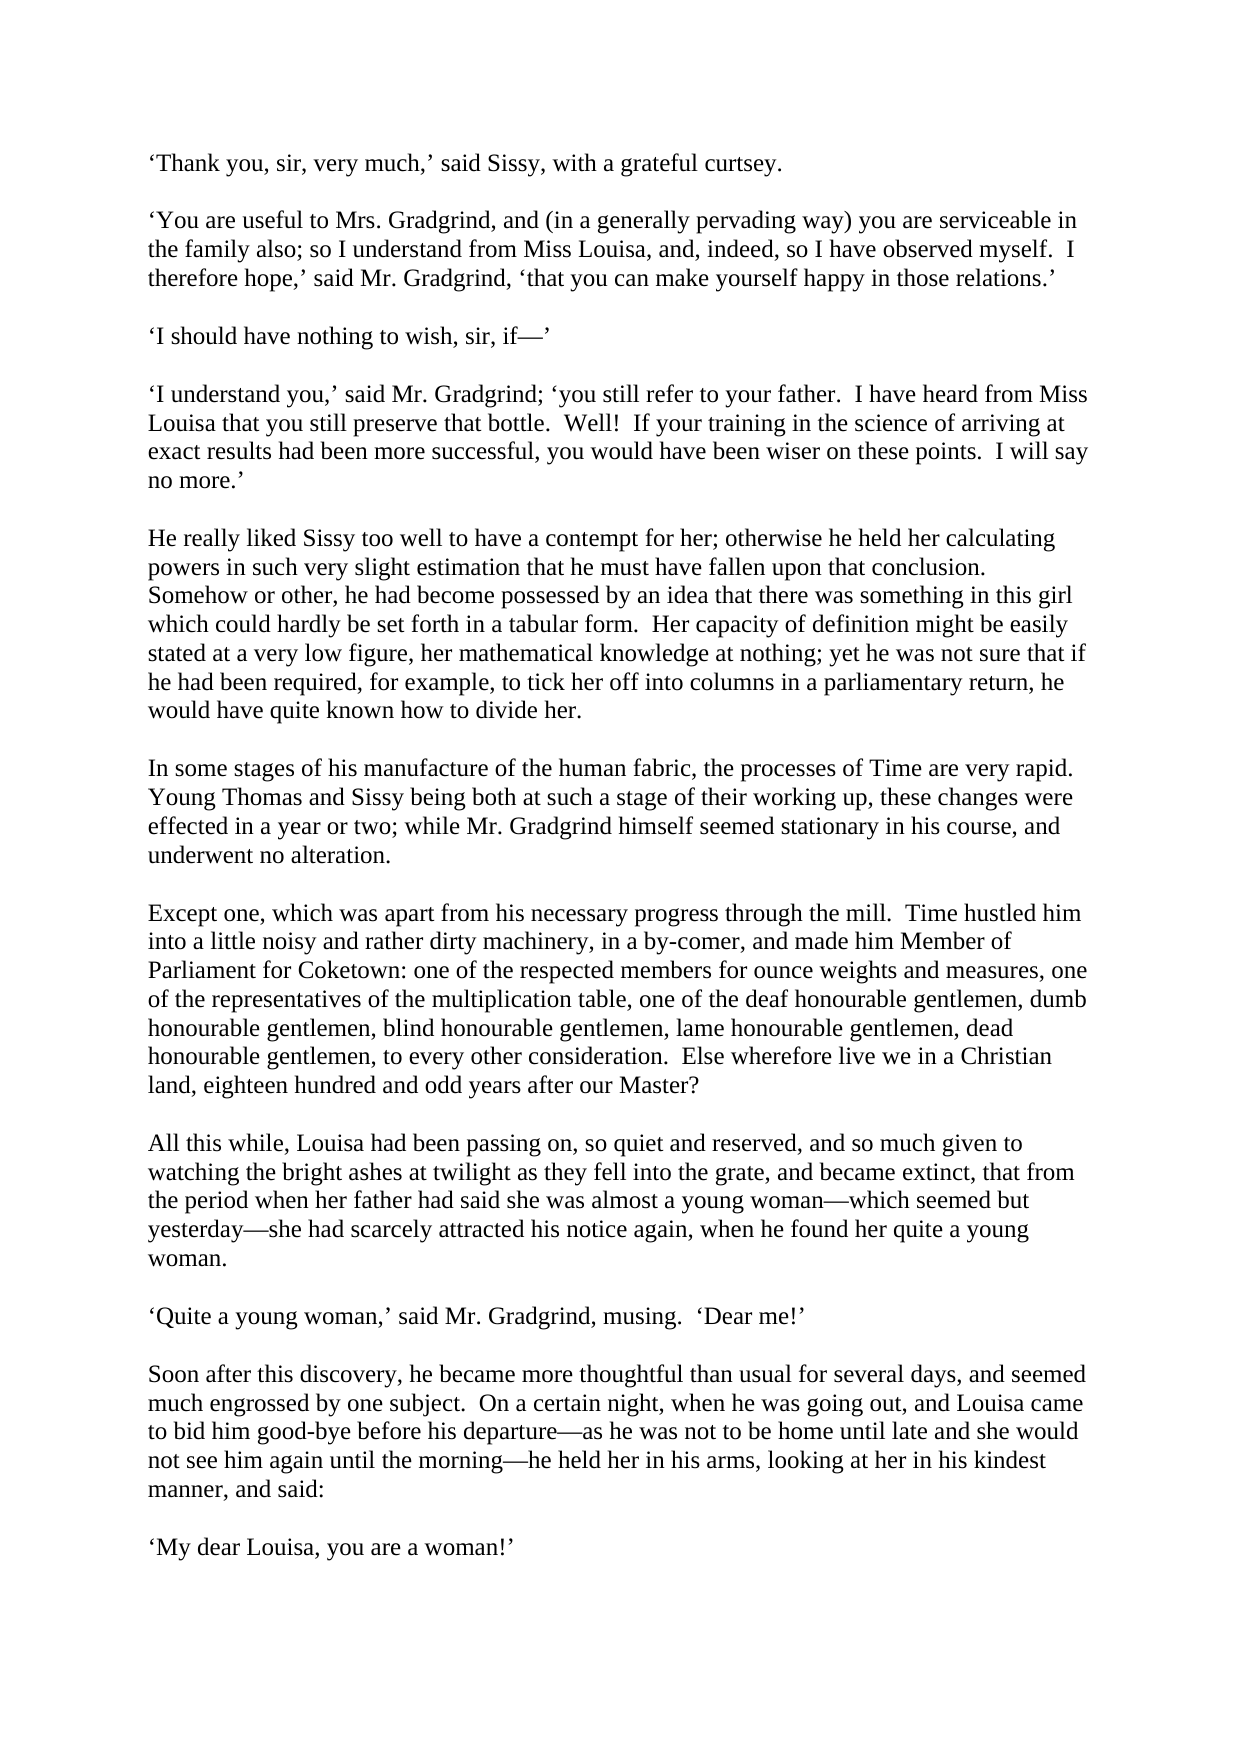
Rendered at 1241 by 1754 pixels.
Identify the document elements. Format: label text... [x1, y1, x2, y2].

text ‘Thank you, sir, very much,’ said Sissy, with a grateful curtsey. [148, 148, 1093, 176]
text In some stages of his manufacture of the human fabric, the processes of Time are very rapid. Young Thomas and Sissy being both at such a stage of their working up, these changes were effected in a year or two; while Mr. Gradgrind himself seemed stationary in his course, and underwent no alteration. [148, 753, 1093, 868]
text ‘Quite a young woman,’ said Mr. Gradgrind, musing. ‘Dear me!’ [148, 1301, 1093, 1330]
text ‘My dear Louisa, you are a woman!’ [148, 1532, 1093, 1561]
text ‘I understand you,’ said Mr. Gradgrind; ‘you still refer to your father. I have heard from Miss Louisa that you still preserve that bottle. Well! If your training in the science of arriving at exact results had been more successful, you would have been wiser on these points. I will say no more.’ [148, 379, 1093, 494]
text Soon after this discovery, he became more thoughtful than usual for several days, and seemed much engrossed by one subject. On a certain night, when he was going out, and Louisa came to bid him good-bye before his departure—as he was not to be home until late and she would not see him again until the morning—he held her in his arms, looking at her in his kindest manner, and said: [148, 1359, 1093, 1503]
text Except one, which was apart from his necessary progress through the mill. Time hustled him into a little noisy and rather dirty machinery, in a by-comer, and made him Member of Parliament for Coketown: one of the respected members for ounce weights and measures, one of the representatives of the multiplication table, one of the deaf honourable gentlemen, dumb honourable gentlemen, blind honourable gentlemen, lame honourable gentlemen, dead honourable gentlemen, to every other consideration. Else wherefore live we in a Christian land, eighteen hundred and odd years after our Master? [148, 898, 1093, 1099]
text He really liked Sissy too well to have a contempt for her; otherwise he held her calculating powers in such very slight estimation that he must have fallen upon that conclusion. Somehow or other, he had become possessed by an idea that there was something in this girl which could hardly be set forth in a tabular form. Her capacity of definition might be easily stated at a very low figure, her mathematical knowledge at nothing; yet he was not sure that if he had been required, for example, to tick her off into columns in a parliamentary return, he would have quite known how to divide her. [148, 523, 1093, 724]
text ‘I should have nothing to wish, sir, if—’ [148, 321, 1093, 350]
text ‘You are useful to Mrs. Gradgrind, and (in a generally pervading way) you are serviceable in the family also; so I understand from Miss Louisa, and, indeed, so I have observed myself. I therefore hope,’ said Mr. Gradgrind, ‘that you can make yourself happy in those relations.’ [148, 206, 1093, 292]
text All this while, Louisa had been passing on, so quiet and reserved, and so much given to watching the bright ashes at twilight as they fell into the grate, and became extinct, that from the period when her father had said she was almost a young woman—which seemed but yesterday—she had scarcely attracted his notice again, when he found her quite a young woman. [148, 1128, 1093, 1272]
